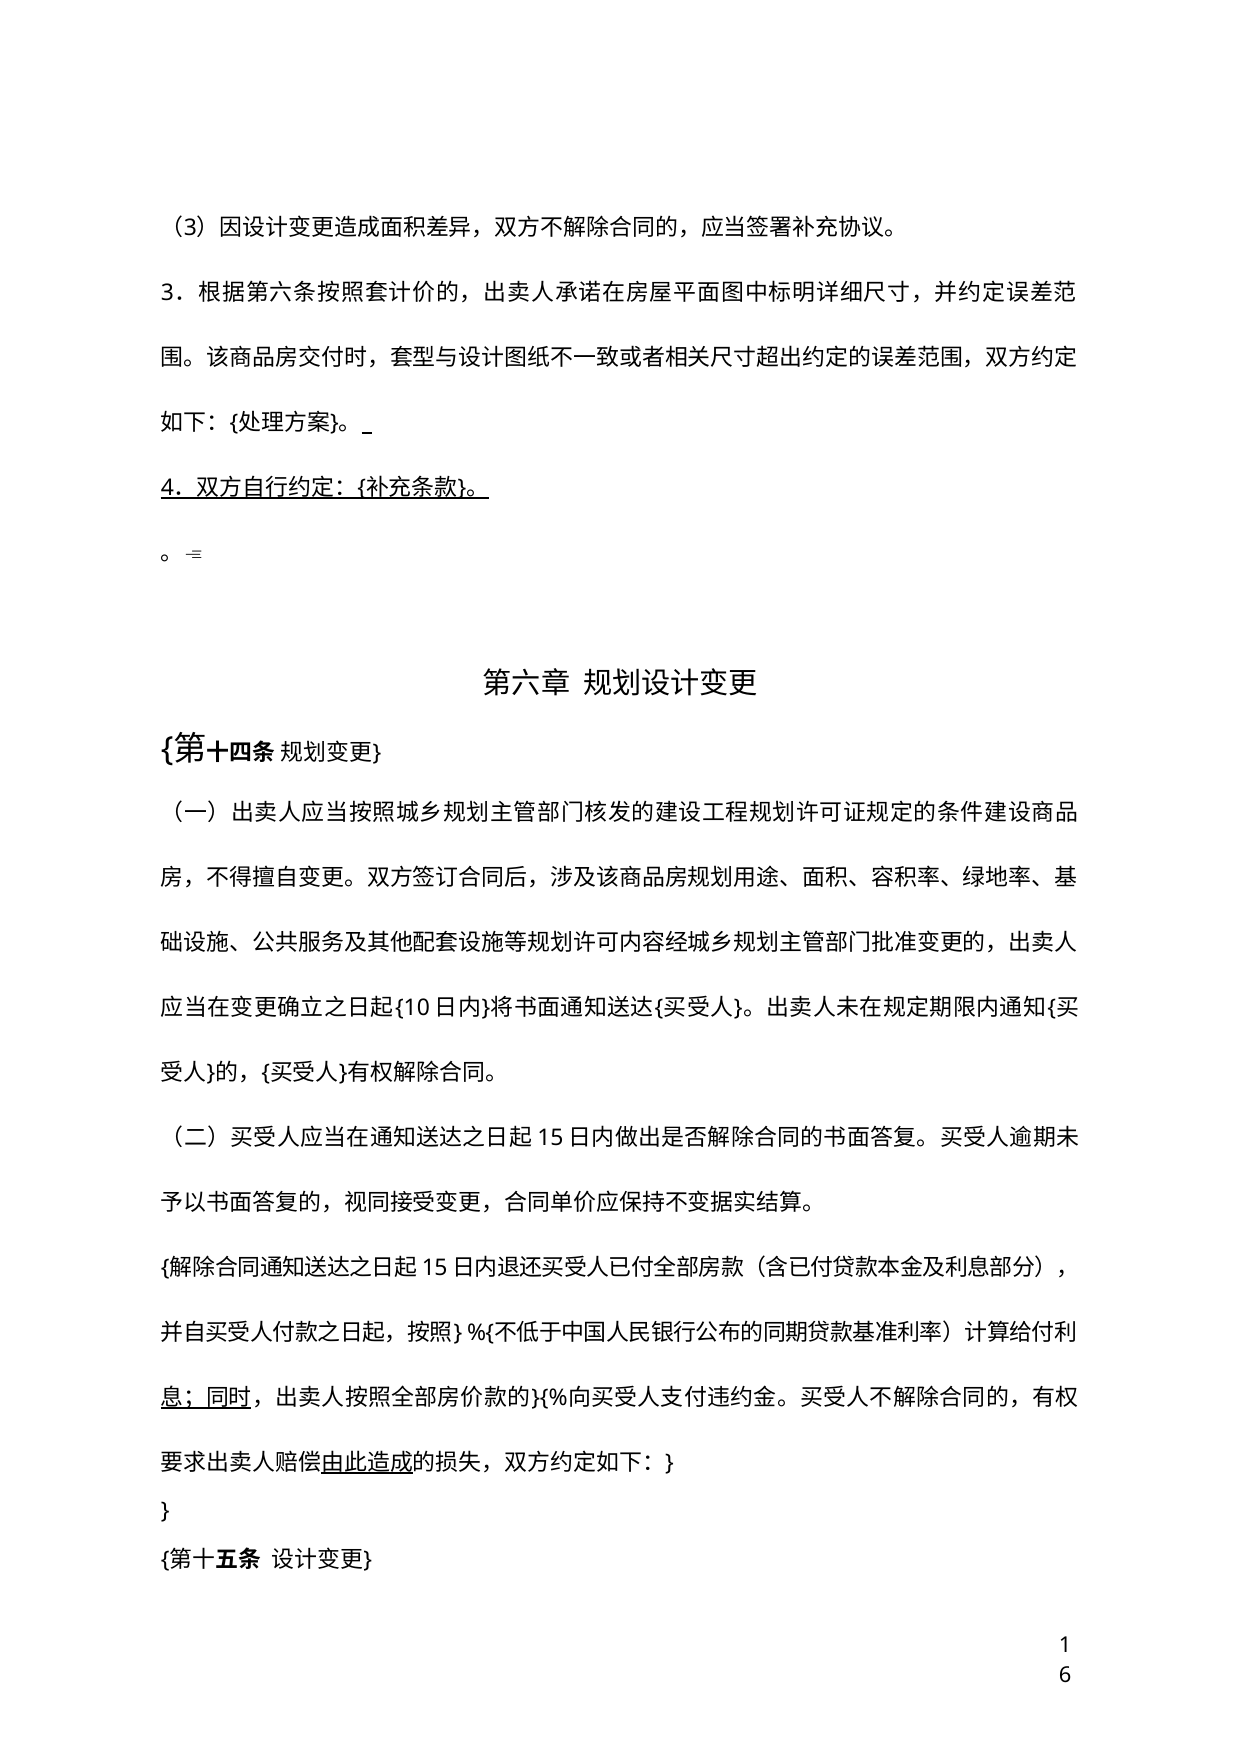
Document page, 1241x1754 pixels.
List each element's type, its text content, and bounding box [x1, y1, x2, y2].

text （3）因设计变更造成面积差异，双方不解除合同的，应当签署补充协议。 [161, 193, 1079, 258]
text （二）买受人应当在通知送达之日起15日内做出是否解除合同的书面答复。买受人逾期未予以书面答复的，视同接受变更，合同单价应保持不变据实结算。 [161, 1103, 1079, 1233]
text {解除合同通知送达之日起15日内退还买受人已付全部房款（含已付贷款本金及利息部分），并自买受人付款之日起，按照} %{不低于中国人民银行公布的同期贷款基准利率）计算给付利息；同时，出卖人按照全部房价款的}{%向买受人支付违约金。买受人不解除合同的，有权要求出卖人赔偿由此造成的损失，双方约定如下：} [161, 1233, 1079, 1493]
text {第十四条 规划变更} [161, 713, 1079, 778]
text （一）出卖人应当按照城乡规划主管部门核发的建设工程规划许可证规定的条件建设商品房，不得擅自变更。双方签订合同后，涉及该商品房规划用途、面积、容积率、绿地率、基础设施、公共服务及其他配套设施等规划许可内容经城乡规划主管部门批准变更的，出卖人应当在变更确立之日起{10日内}将书面通知送达{买受人}。出卖人未在规定期限内通知{买受人}的，{买受人}有权解除合同。 [161, 778, 1079, 1103]
text 3．根据第六条按照套计价的，出卖人承诺在房屋平面图中标明详细尺寸，并约定误差范围。该商品房交付时，套型与设计图纸不一致或者相关尺寸超出约定的误差范围，双方约定如下：{处理方案}。 4．双方自行约定：{补充条款}。 [161, 258, 1079, 518]
text {第十五条 设计变更} [161, 1526, 1079, 1591]
text 。 [161, 518, 1079, 583]
text 第六章 规划设计变更 [161, 648, 1079, 713]
text } [161, 1493, 1079, 1526]
